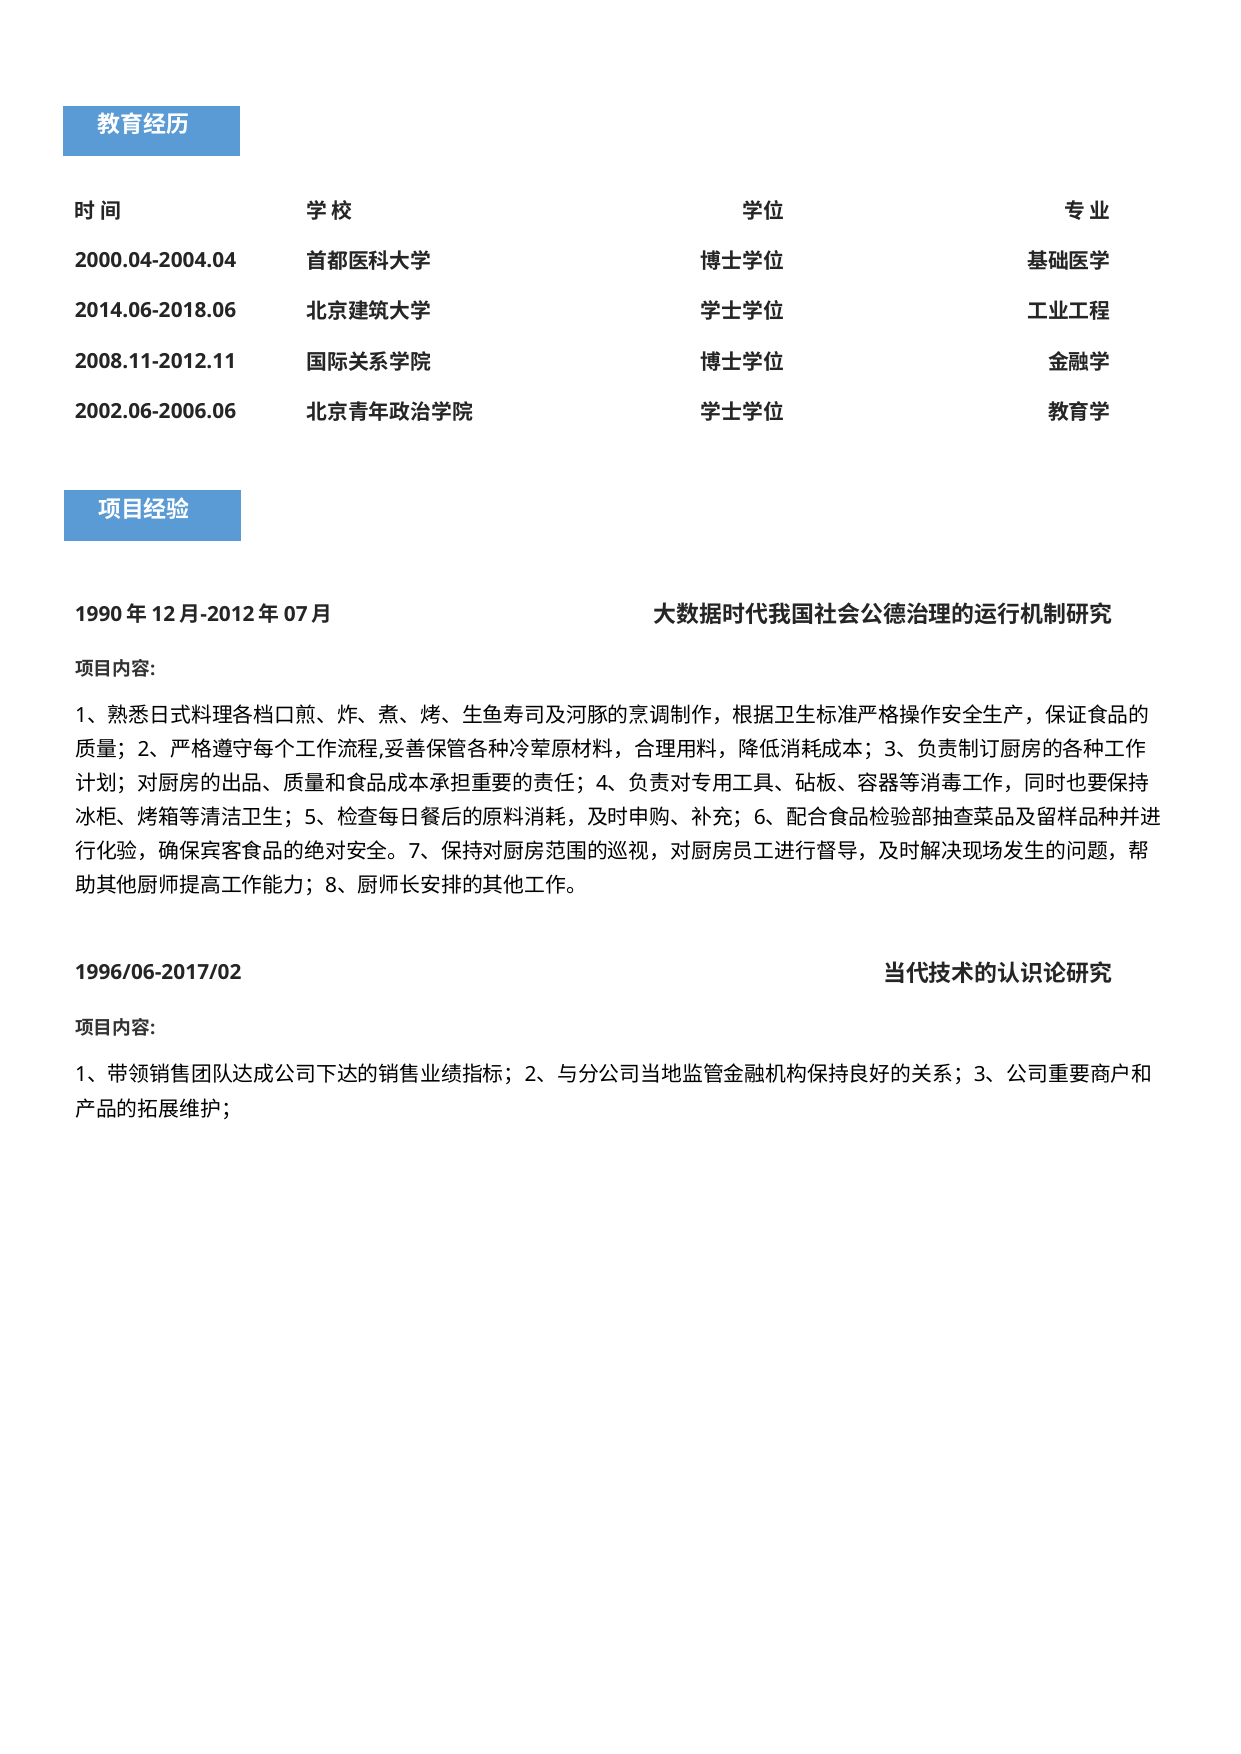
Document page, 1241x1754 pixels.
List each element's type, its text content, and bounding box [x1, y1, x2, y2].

table_cell 工业工程 [795, 285, 1122, 335]
table_cell 北京建筑大学 [295, 285, 595, 335]
table_header 教育经历 [63, 106, 240, 156]
text 1、带领销售团队达成公司下达的销售业绩指标；2、与分公司当地监管金融机构保持良好的关系；3、公司重要商户和产品的拓展维护； [75, 1056, 1165, 1123]
table_header 时 间 [63, 184, 295, 234]
table_header 1990年12月-2012年07月 [63, 587, 553, 637]
table_header 1996/06-2017/02 [63, 946, 553, 997]
table_cell 学士学位 [595, 385, 795, 435]
table_header 项目经验 [64, 490, 241, 541]
table_cell 金融学 [795, 335, 1122, 385]
table_cell 2008.11-2012.11 [63, 335, 295, 385]
table_cell 2002.06-2006.06 [63, 385, 295, 435]
table_cell 首都医科大学 [295, 235, 595, 285]
table_header 学位 [595, 184, 795, 234]
table_cell 学士学位 [595, 285, 795, 335]
table_cell 国际关系学院 [295, 335, 595, 385]
table_header 当代技术的认识论研究 [553, 946, 1123, 997]
table_cell 博士学位 [595, 335, 795, 385]
table_cell 教育学 [795, 385, 1122, 435]
table_cell 2000.04-2004.04 [63, 235, 295, 285]
table_cell 北京青年政治学院 [295, 385, 595, 435]
table_header 学 校 [295, 184, 595, 234]
text 项目内容: [75, 650, 1165, 684]
text 项目内容: [75, 1009, 1165, 1043]
table_header 专 业 [795, 184, 1122, 234]
table_header 大数据时代我国社会公德治理的运行机制研究 [553, 587, 1123, 637]
table_cell 2014.06-2018.06 [63, 285, 295, 335]
text 1、熟悉日式料理各档口煎、炸、煮、烤、生鱼寿司及河豚的烹调制作，根据卫生标准严格操作安全生产，保证食品的质量；2、严格遵守每个工作流程,妥善保管各种冷荤原材料，合理用料，降低消耗成本；3、负责制订厨房的各种工作计划；对厨房的出品、质量和食品成本承担重要的责任；4、负责对专用工具、砧板、容器等消毒工作，同时也要保持冰柜、烤箱等清洁卫生；5、检查每日餐后的原料消耗，及时申购、补充；6、配合食品检验部抽查菜品及留样品种并进行化验，确保宾客食品的绝对安全。7、保持对厨房范围的巡视，对厨房员工进行督导，及时解决现场发生的问题，帮助其他厨师提高工作能力；8、厨师长安排的其他工作。 [75, 696, 1165, 900]
table_cell 博士学位 [595, 235, 795, 285]
table_cell 基础医学 [795, 235, 1122, 285]
